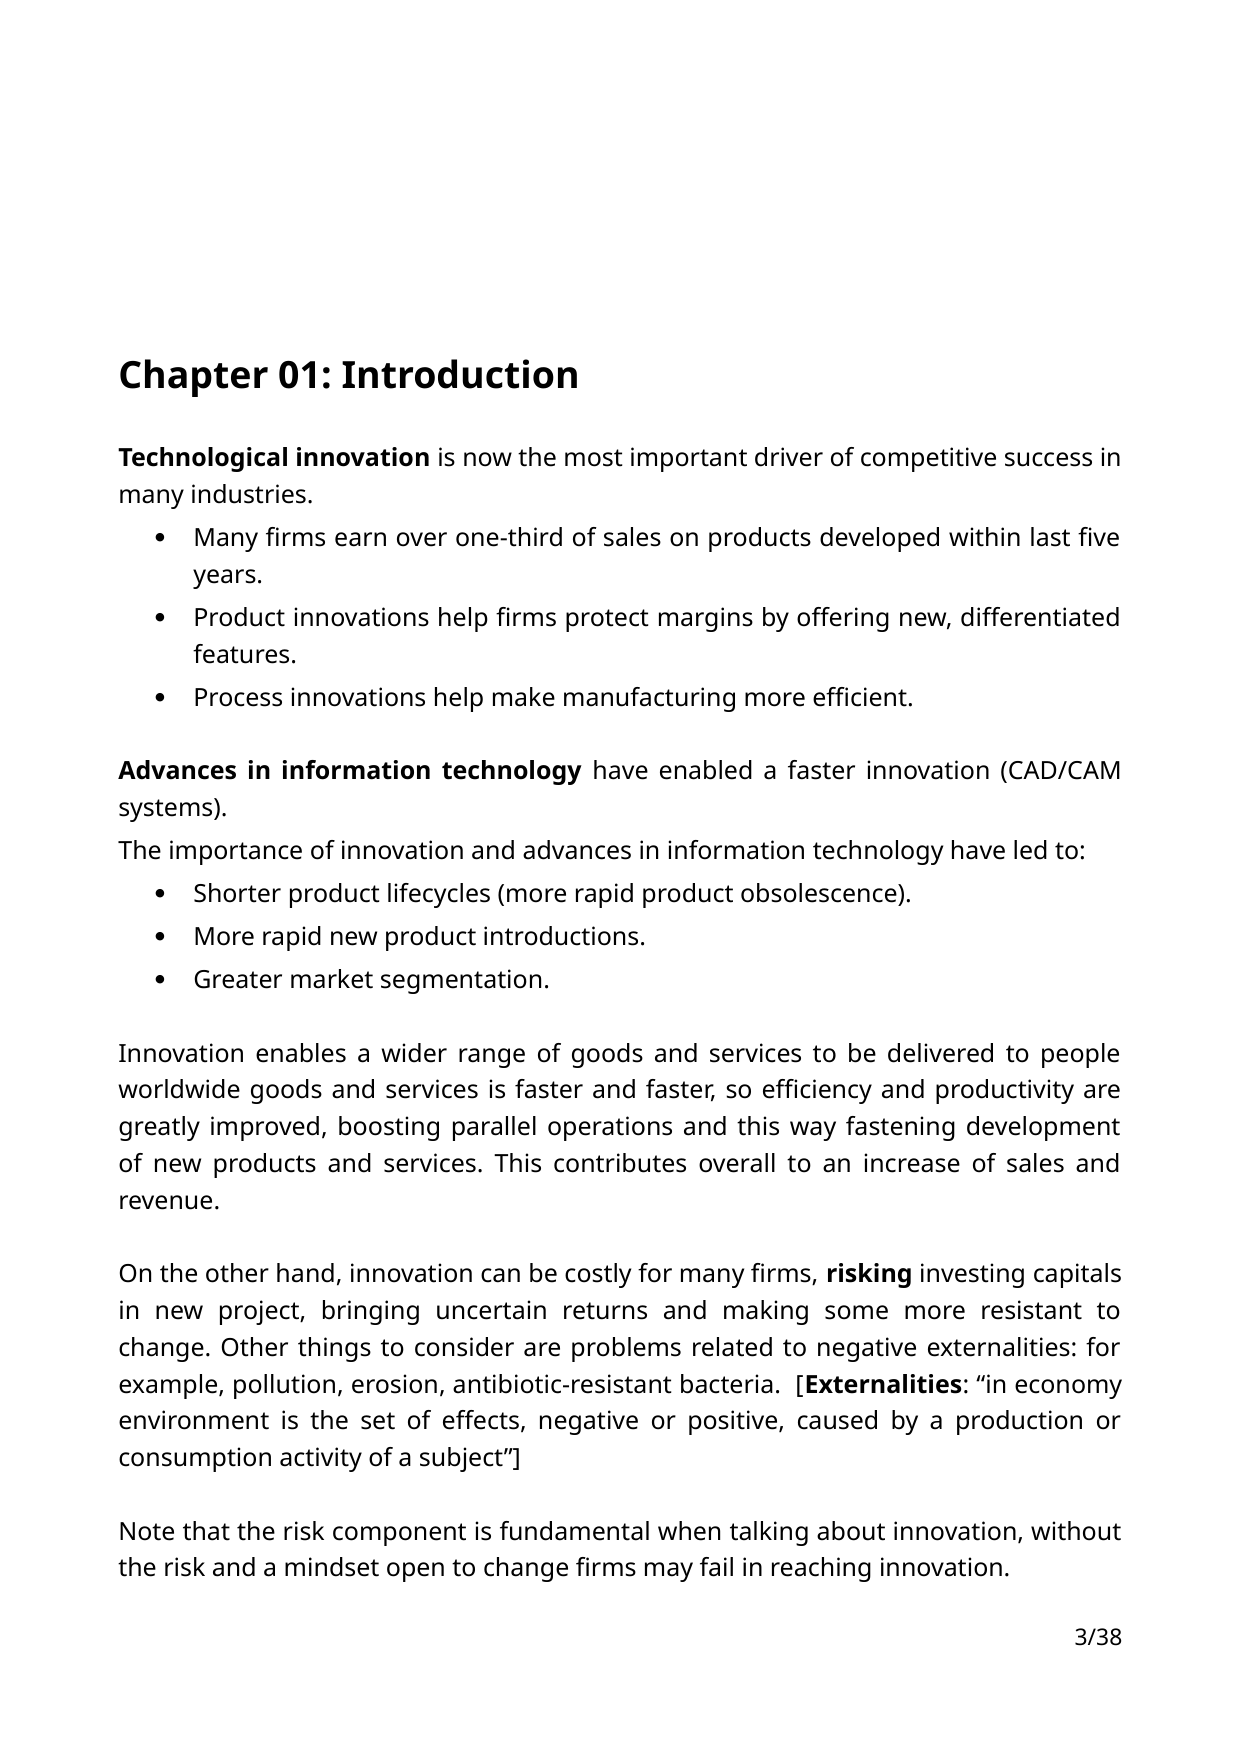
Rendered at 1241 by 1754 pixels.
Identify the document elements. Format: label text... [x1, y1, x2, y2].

list Greater market segmentation. [156, 962, 1122, 996]
text Technological innovation is now the most important driver of competitive success in many industries. [118, 440, 1122, 511]
list Many firms earn over one-third of sales on products developed within last five years. [156, 520, 1122, 591]
list Product innovations help firms protect margins by offering new, differentiated features. [156, 599, 1122, 670]
list Process innovations help make manufacturing more efficient. [156, 679, 1122, 713]
text Innovation enables a wider range of goods and services to be delivered to people worldwide goods and services is faster and faster, so efficiency and productivity are greatly improved, boosting parallel operations and this way fastening development of new products and services. This contributes overall to an increase of sales and revenue. [118, 1035, 1122, 1216]
text The importance of innovation and advances in information technology have led to: [118, 833, 1122, 867]
text On the other hand, innovation can be costly for many firms, risking investing capitals in new project, bringing uncertain returns and making some more resistant to change. Other things to consider are problems related to negative externalities: for example, pollution, erosion, antibiotic-resistant bacteria. [Externalities: “in economy environment is the set of effects, negative or positive, caused by a production or consumption activity of a subject”] [118, 1256, 1122, 1474]
text Advances in information technology have enabled a faster innovation (CAD/CAM systems). [118, 753, 1122, 824]
list More rapid new product introductions. [156, 919, 1122, 953]
subtitle Chapter 01: Introduction [118, 348, 1122, 399]
text Note that the risk component is fundamental when talking about innovation, without the risk and a mindset open to change firms may fail in reaching innovation. [118, 1513, 1122, 1584]
list Shorter product lifecycles (more rapid product obsolescence). [156, 876, 1122, 910]
